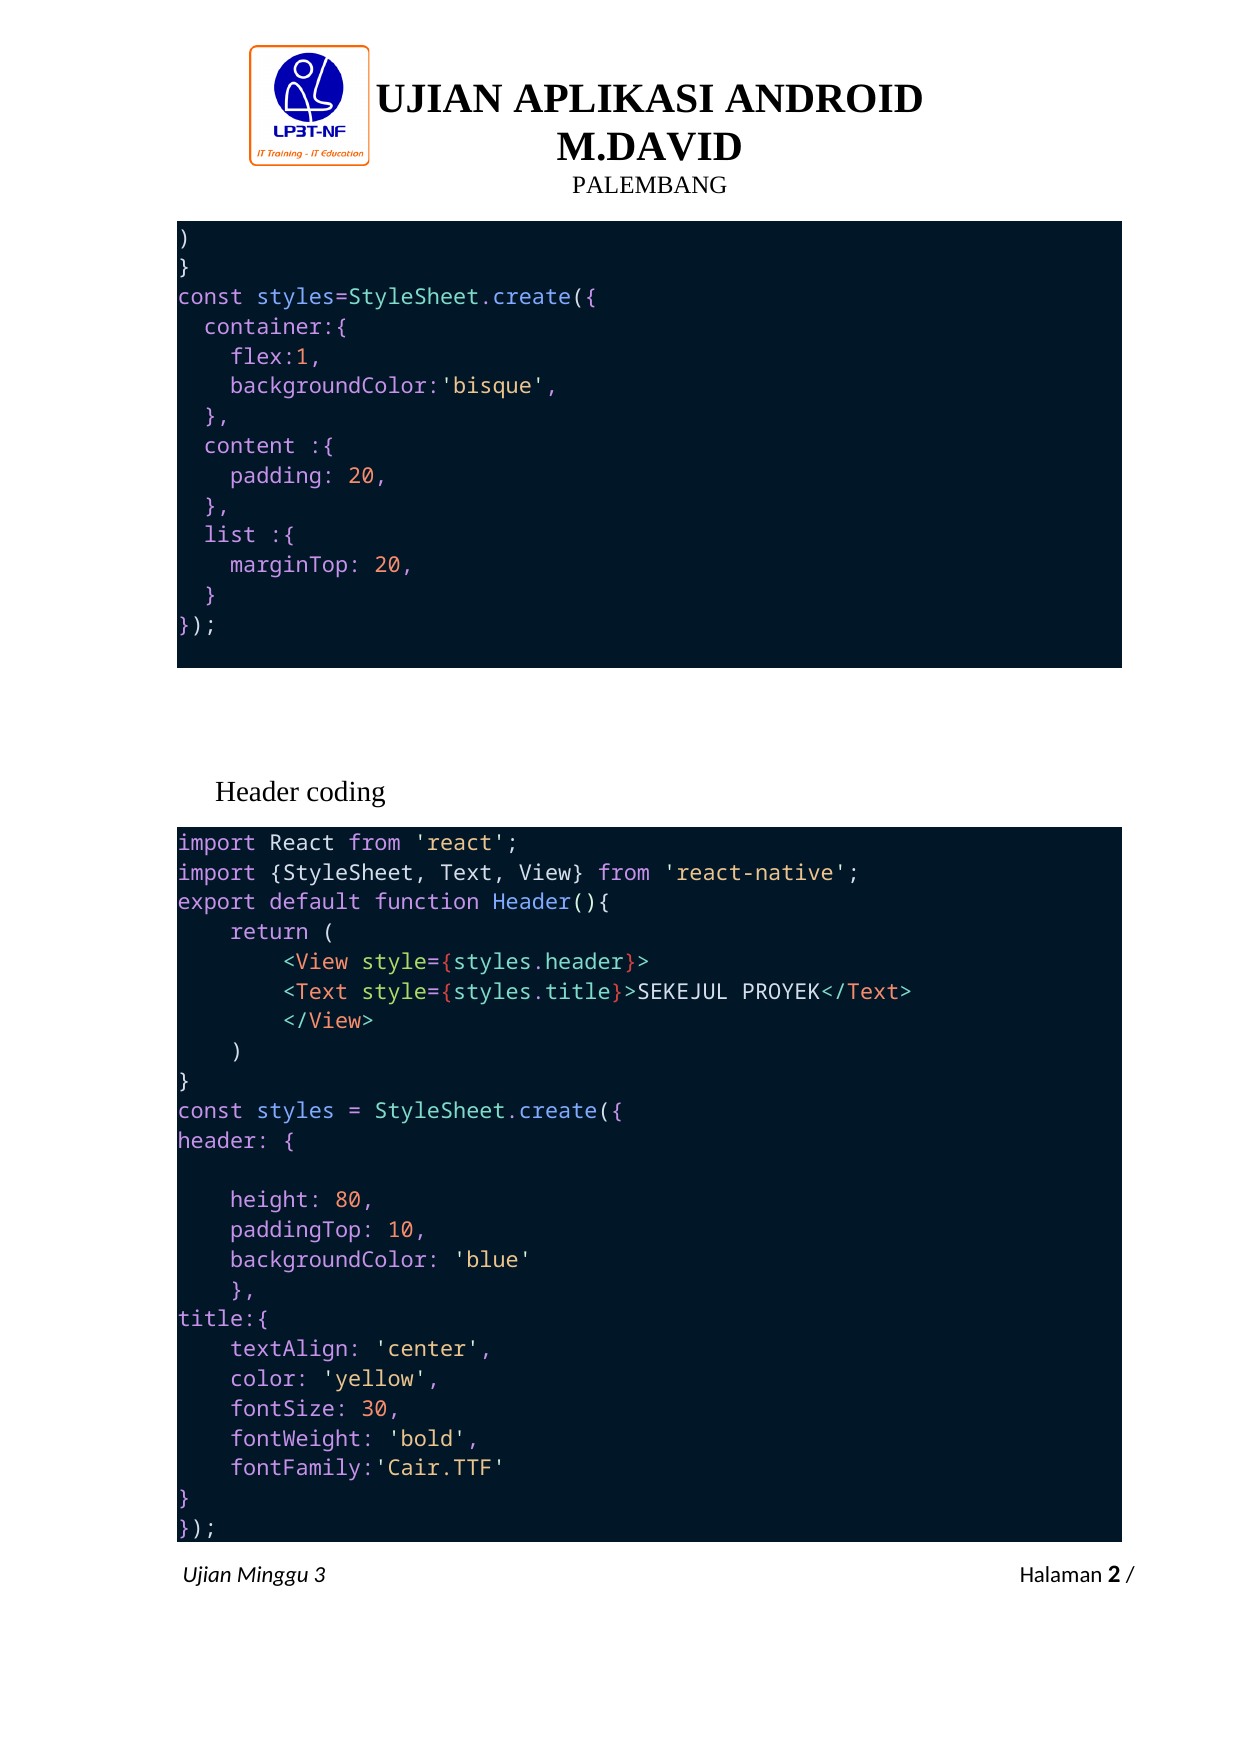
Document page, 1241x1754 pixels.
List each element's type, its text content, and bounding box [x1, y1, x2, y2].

text header: { [177, 1125, 1122, 1154]
text }, [177, 400, 1122, 430]
text fontSize: 30, [177, 1393, 1122, 1423]
text Header coding [215, 774, 1122, 807]
text ) [177, 221, 1122, 251]
text } [177, 251, 1122, 281]
text const styles=StyleSheet.create({ [177, 281, 1122, 311]
text return ( [177, 916, 1122, 946]
text flex:1, [177, 341, 1122, 370]
text }, [177, 489, 1122, 519]
text } [177, 1065, 1122, 1095]
text <View style={styles.header}> [177, 946, 1122, 976]
text }); [177, 1512, 1122, 1542]
text fontWeight: 'bold', [177, 1423, 1122, 1452]
text paddingTop: 10, [177, 1214, 1122, 1244]
text <Text style={styles.title}>SEKEJUL PROYEK</Text> [177, 976, 1122, 1006]
text </View> [177, 1006, 1122, 1035]
text content :{ [177, 430, 1122, 460]
text container:{ [177, 311, 1122, 341]
text }, [177, 1274, 1122, 1303]
picture [249, 45, 370, 166]
text list :{ [177, 519, 1122, 549]
text } [177, 1482, 1122, 1512]
text import {StyleSheet, Text, View} from 'react-native'; [177, 857, 1122, 886]
text textAlign: 'center', [177, 1333, 1122, 1363]
text backgroundColor: 'blue' [177, 1244, 1122, 1274]
text }); [177, 609, 1122, 638]
text color: 'yellow', [177, 1363, 1122, 1393]
text ) [177, 1035, 1122, 1065]
text title:{ [177, 1303, 1122, 1333]
text import React from 'react'; [177, 827, 1122, 857]
text marginTop: 20, [177, 549, 1122, 579]
text } [177, 579, 1122, 609]
text height: 80, [177, 1184, 1122, 1214]
text fontFamily:'Cair.TTF' [177, 1452, 1122, 1482]
text export default function Header(){ [177, 886, 1122, 916]
text backgroundColor:'bisque', [177, 370, 1122, 400]
text const styles = StyleSheet.create({ [177, 1095, 1122, 1125]
text padding: 20, [177, 460, 1122, 489]
